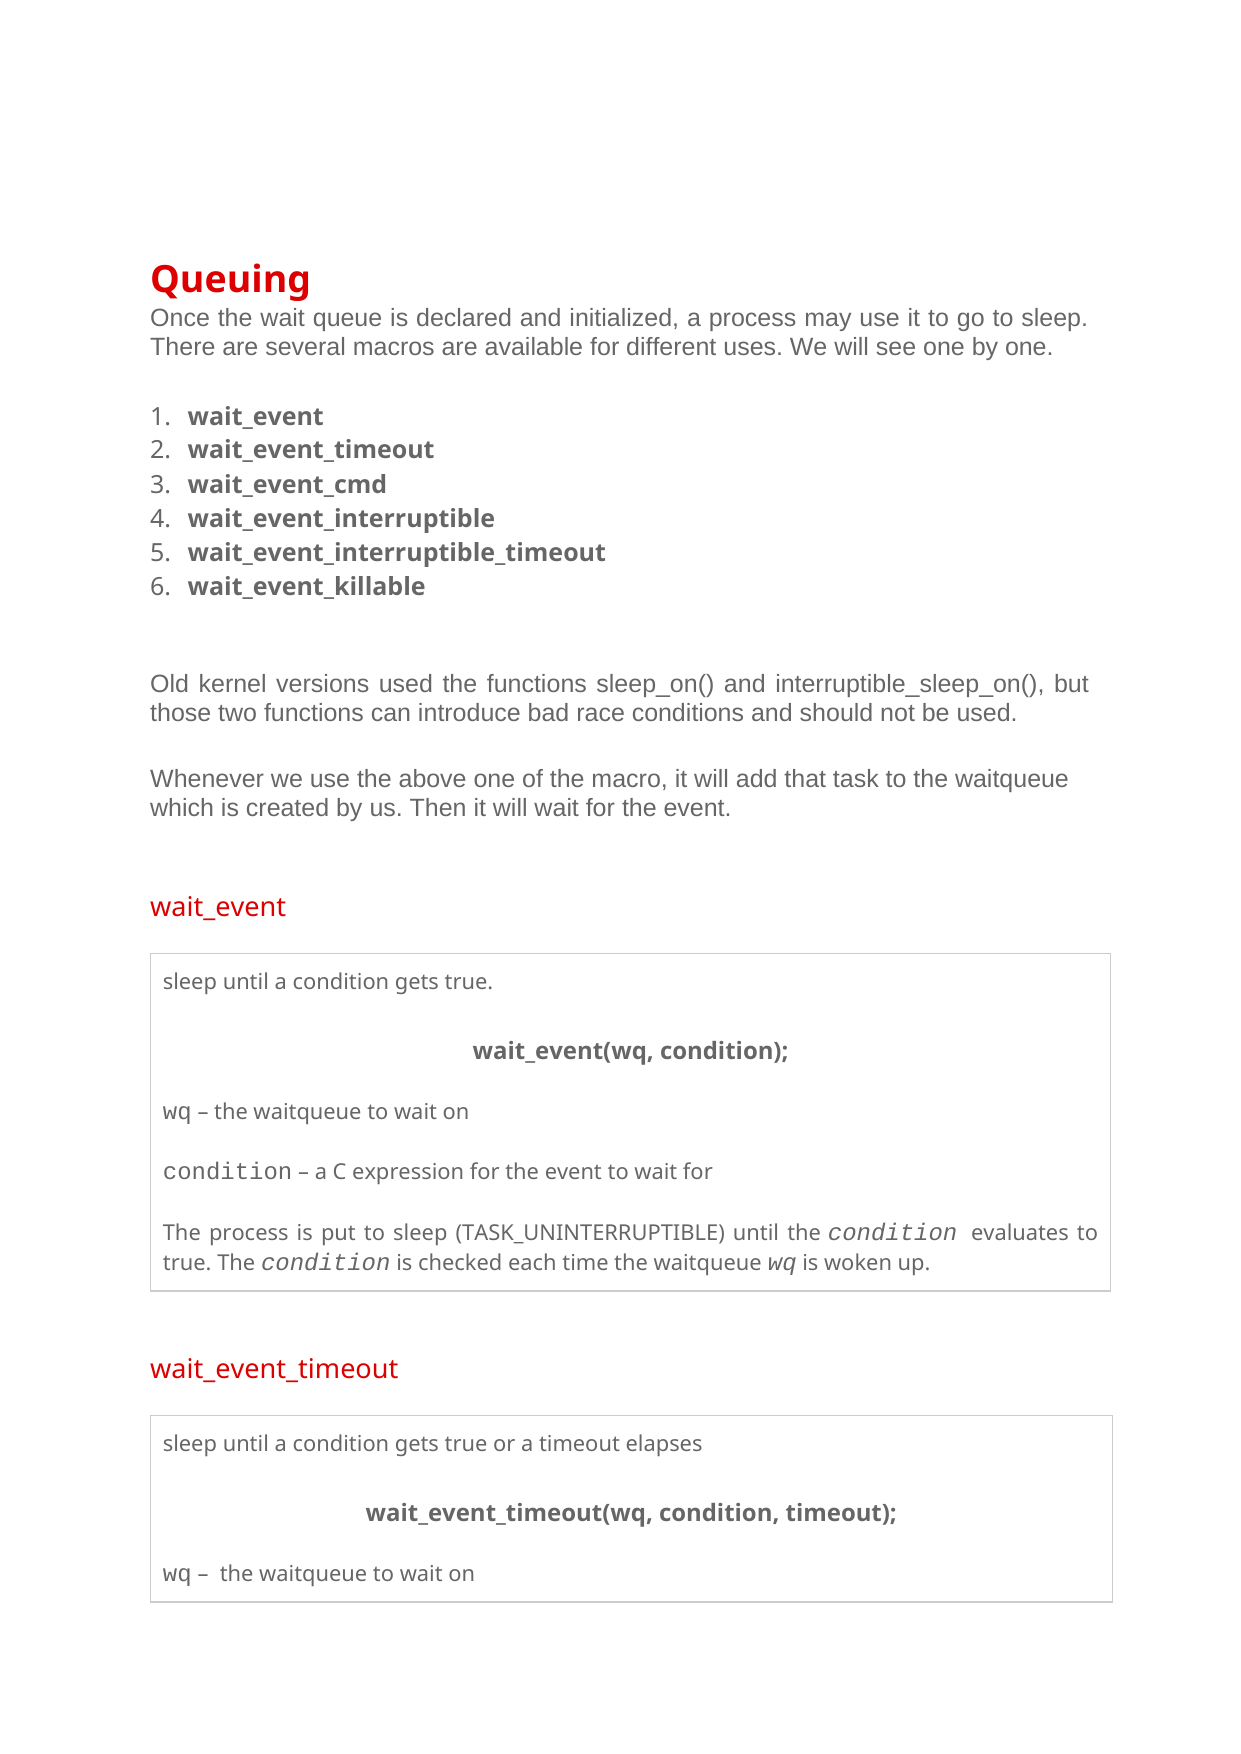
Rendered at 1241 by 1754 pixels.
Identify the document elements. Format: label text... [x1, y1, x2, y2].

list wait_event_interruptible_timeout [150, 534, 1090, 568]
list wait_event_killable [150, 568, 1090, 602]
text Old kernel versions used the functions sleep_on() and interruptible_sleep_on(), but those two functions can introduce bad race conditions and should not be used. [150, 669, 1090, 726]
subtitle wait_event [150, 887, 1090, 924]
subtitle wait_event_timeout [150, 1349, 1090, 1386]
text Queuing [150, 252, 1090, 303]
list wait_event_timeout [150, 432, 1090, 466]
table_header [151, 1416, 1112, 1601]
table_header sleep until a condition gets true. wait_event(wq, condition); wq – the waitqueue to wait on condition – a C expression for the event to wait for The process is put to sleep (TASK_UNINTERRUPTIBLE) until the condition evaluates to true. The condition is checked each time the waitqueue wq is woken up. [151, 954, 1110, 1290]
list wait_event_cmd [150, 466, 1090, 500]
text Once the wait queue is declared and initialized, a process may use it to go to sleep. There are several macros are available for different uses. We will see one by one. [150, 303, 1090, 361]
text Whenever we use the above one of the macro, it will add that task to the waitqueue which is created by us. Then it will wait for the event. [150, 764, 1090, 821]
list wait_event [150, 398, 1090, 432]
list wait_event_interruptible [150, 500, 1090, 534]
